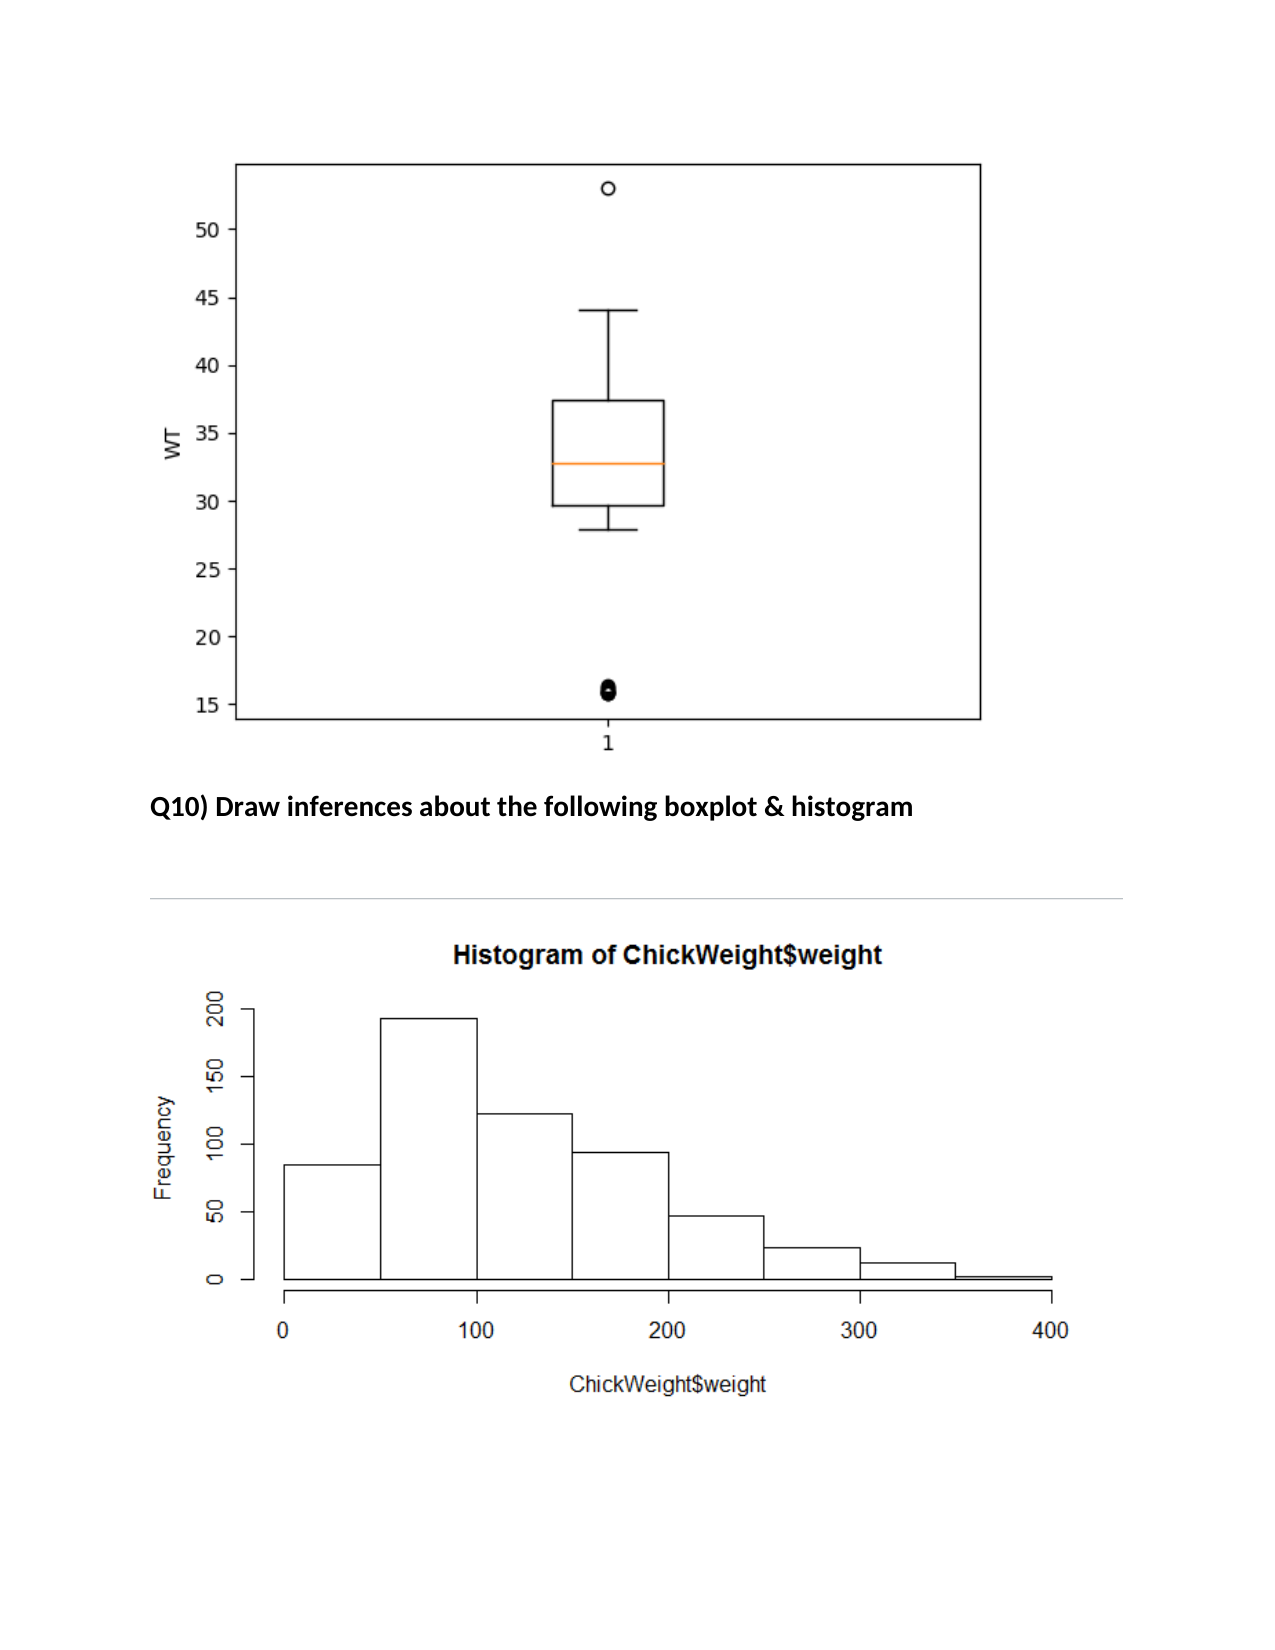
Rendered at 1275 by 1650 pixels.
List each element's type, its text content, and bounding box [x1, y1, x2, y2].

picture [150, 898, 1123, 1406]
text Q10) Draw inferences about the following boxplot & histogram [150, 788, 1125, 824]
picture [150, 150, 995, 770]
